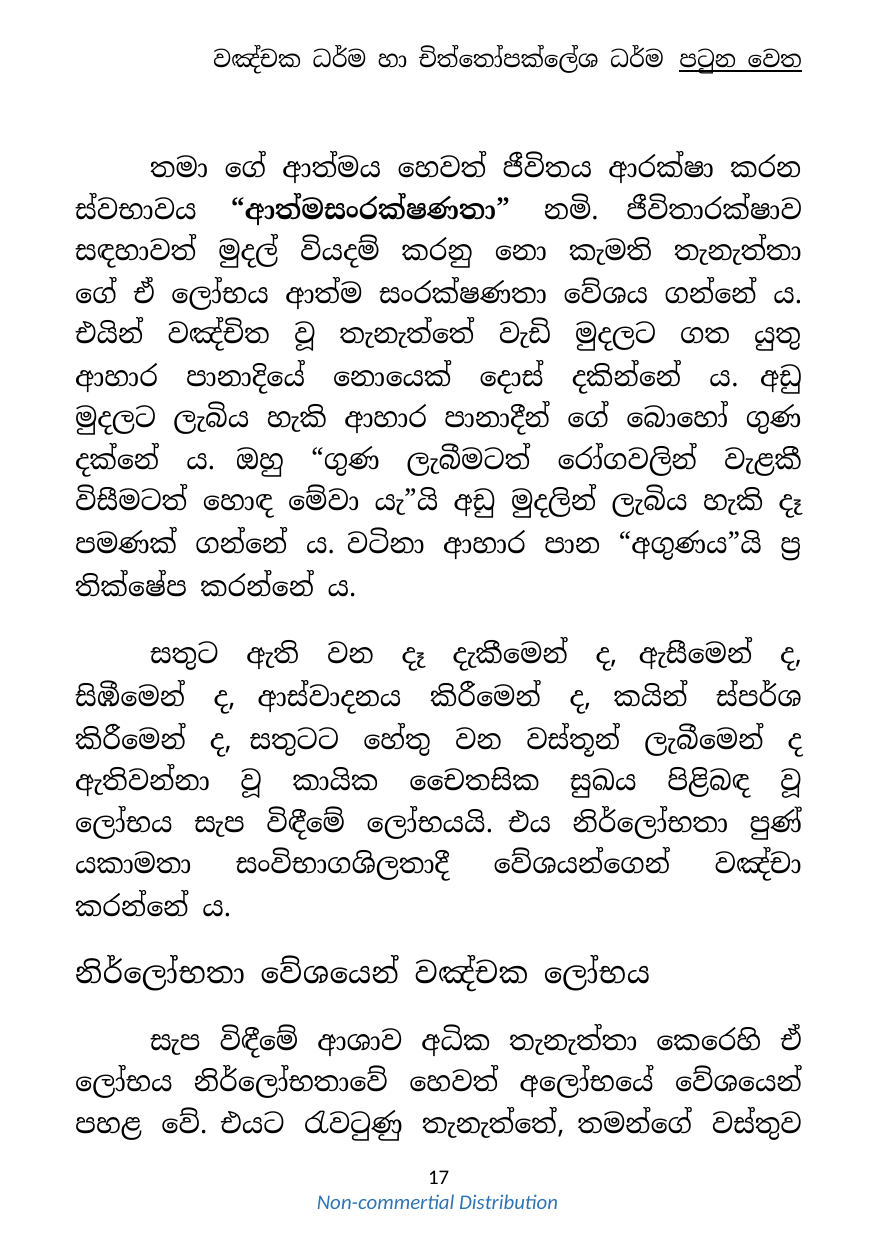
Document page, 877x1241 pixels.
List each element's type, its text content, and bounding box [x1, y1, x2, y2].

text සතුට ඇති වන දෑ දැකීමෙන් ද, ඇසීමෙන් ද, සිඹීමෙන් ද, ආස්වාදනය කිරීමෙන් ද, කයින් ස්පර්ශ කිරීමෙන් ද, සතුටට හේතු වන වස්තූන් ලැබීමෙන් ද ඇතිවන්නා වූ කායික චෛතසික සුඛය පිළිබඳ වූ ලෝභය සැප විඳීමේ ලෝභයයි. එය නිර්ලෝභතා පුණ්‍යකාමතා සංවිභාගශිලතාදී වේශයන්ගෙන් වඤ්චා කරන්නේ ය. [75, 635, 802, 924]
subtitle නිර්ලෝභතා වේශයෙන් වඤ්චක ලෝභය [75, 955, 802, 993]
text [75, 1023, 802, 1142]
text තමා ගේ ආත්මය හෙවත් ජීවිතය ආරක්ෂා කරන ස්වභාවය “ආත්මසංරක්ෂණතා” නමි. ජීවිතාරක්ෂාව සඳහාවත් මුදල් වියදම් කරනු නො කැමති තැනැත්තා ගේ ඒ ලෝභය ආත්ම සංරක්ෂණතා වේශය ගන්නේ ය. එයින් වඤ්චිත වූ තැනැත්තේ වැඩි මුදලට ගත යුතු ආහාර පානාදියේ නොයෙක් දොස් දකින්නේ ය. අඩු මුදලට ලැබිය හැකි ආහාර පානාදීන් ගේ බොහෝ ගුණ දක්නේ ය. ඔහු “ගුණ ලැබීමටත් රෝගවලින් වැළකී විසීමටත් හොඳ මේවා යැ”යි අඩු මුදලින් ලැබිය හැකි දෑ පමණක් ගන්නේ ය. වටිනා ආහාර පාන “අගුණය”යි ප්‍ර‍තික්ෂේප කරන්නේ ය. [75, 150, 802, 604]
